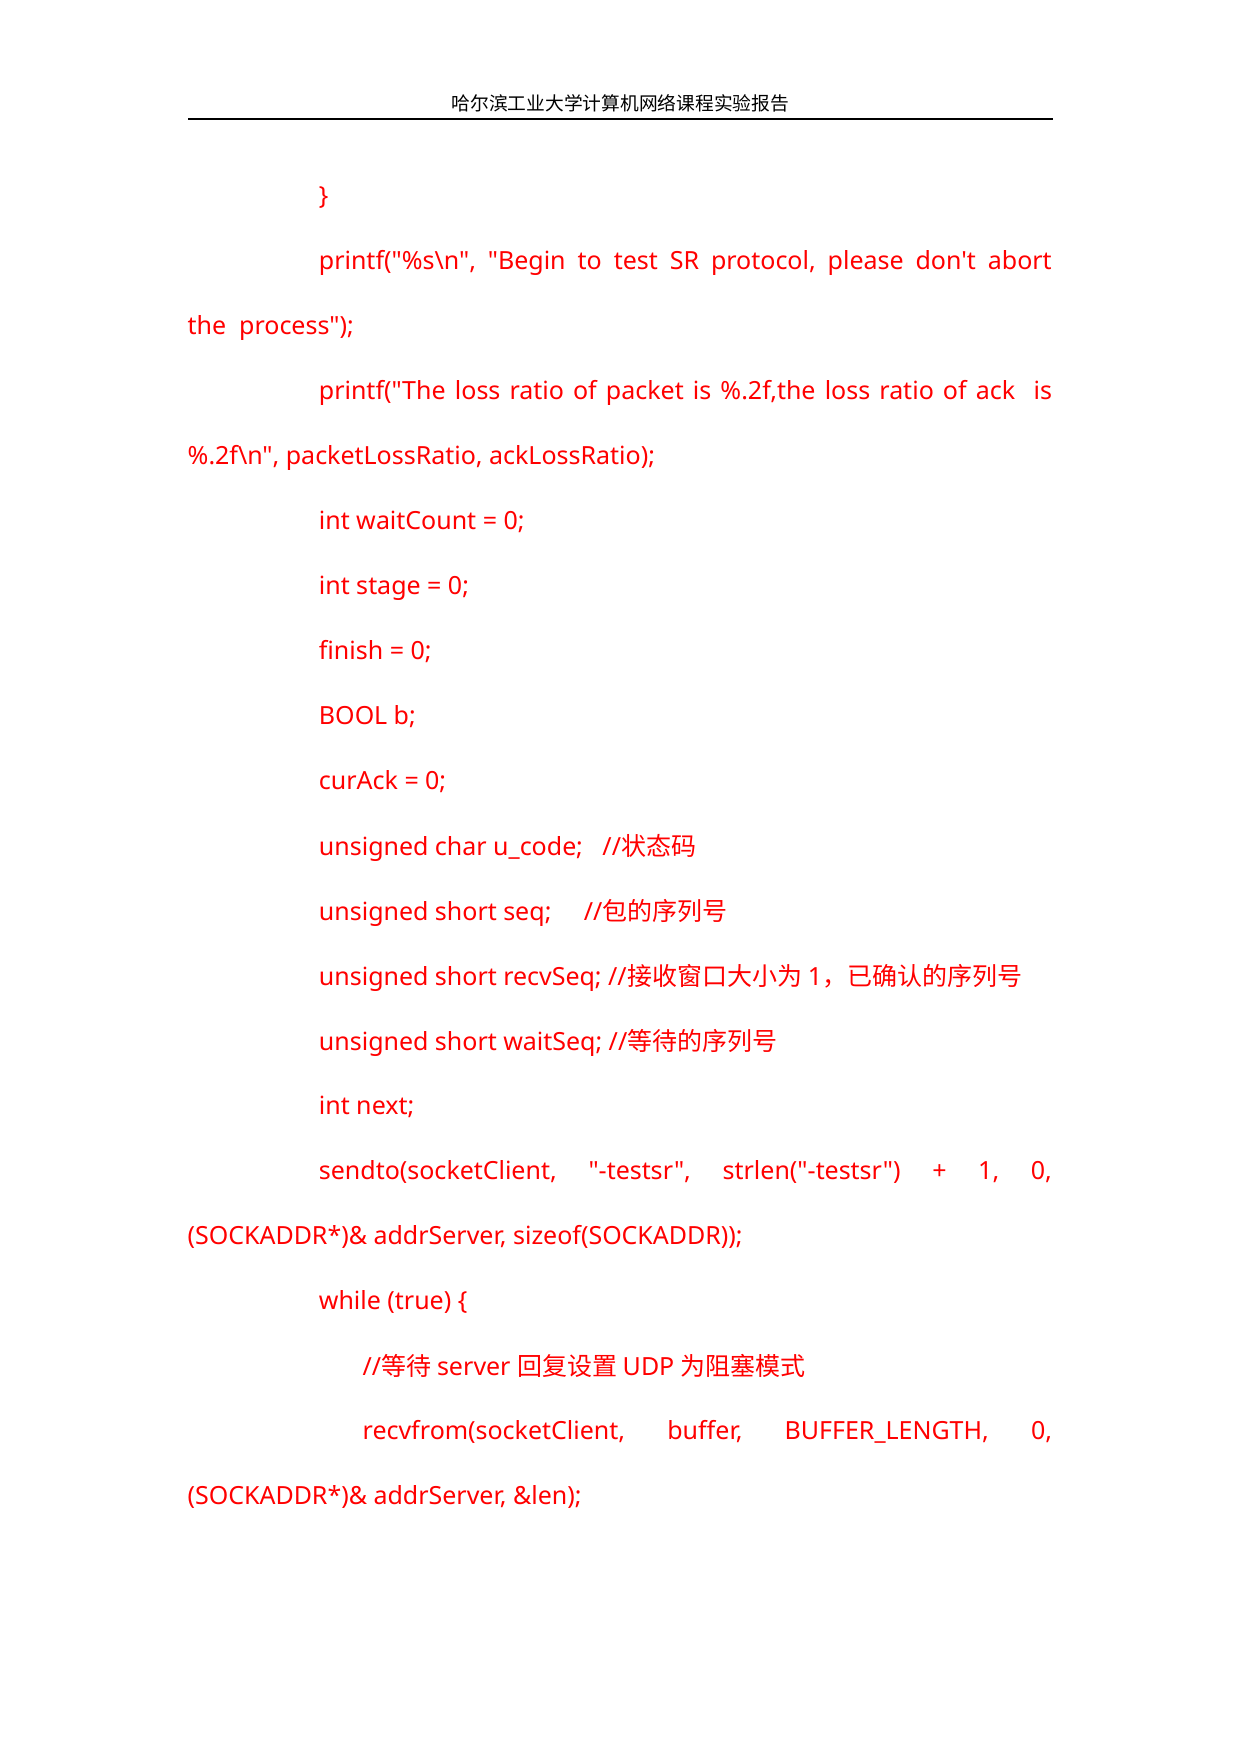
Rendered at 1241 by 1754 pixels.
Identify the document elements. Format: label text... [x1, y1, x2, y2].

text int waitCount = 0; [187, 487, 1053, 552]
text int stage = 0; [187, 552, 1053, 617]
text recvfrom(socketClient, buffer, BUFFER_LENGTH, 0, (SOCKADDR*)& addrServer, &len); [187, 1397, 1053, 1527]
text unsigned char u_code; //状态码 [187, 812, 1053, 877]
text curAck = 0; [187, 747, 1053, 812]
text unsigned short recvSeq; //接收窗口大小为 1，已确认的序列号 [187, 942, 1053, 1007]
text } [187, 162, 1053, 227]
text unsigned short seq; //包的序列号 [187, 877, 1053, 942]
text printf("%s\n", "Begin to test SR protocol, please don't abort the process"); [187, 227, 1053, 357]
text BOOL b; [187, 682, 1053, 747]
text finish = 0; [187, 617, 1053, 682]
text sendto(socketClient, "-testsr", strlen("-testsr") + 1, 0, (SOCKADDR*)& addrServer, sizeof(SOCKADDR)); [187, 1137, 1053, 1267]
text while (true) { [187, 1267, 1053, 1332]
text printf("The loss ratio of packet is %.2f,the loss ratio of ack is %.2f\n", packetLossRatio, ackLossRatio); [187, 357, 1053, 487]
text unsigned short waitSeq; //等待的序列号 [187, 1007, 1053, 1072]
text int next; [187, 1072, 1053, 1137]
text //等待 server 回复设置 UDP 为阻塞模式 [187, 1332, 1053, 1397]
